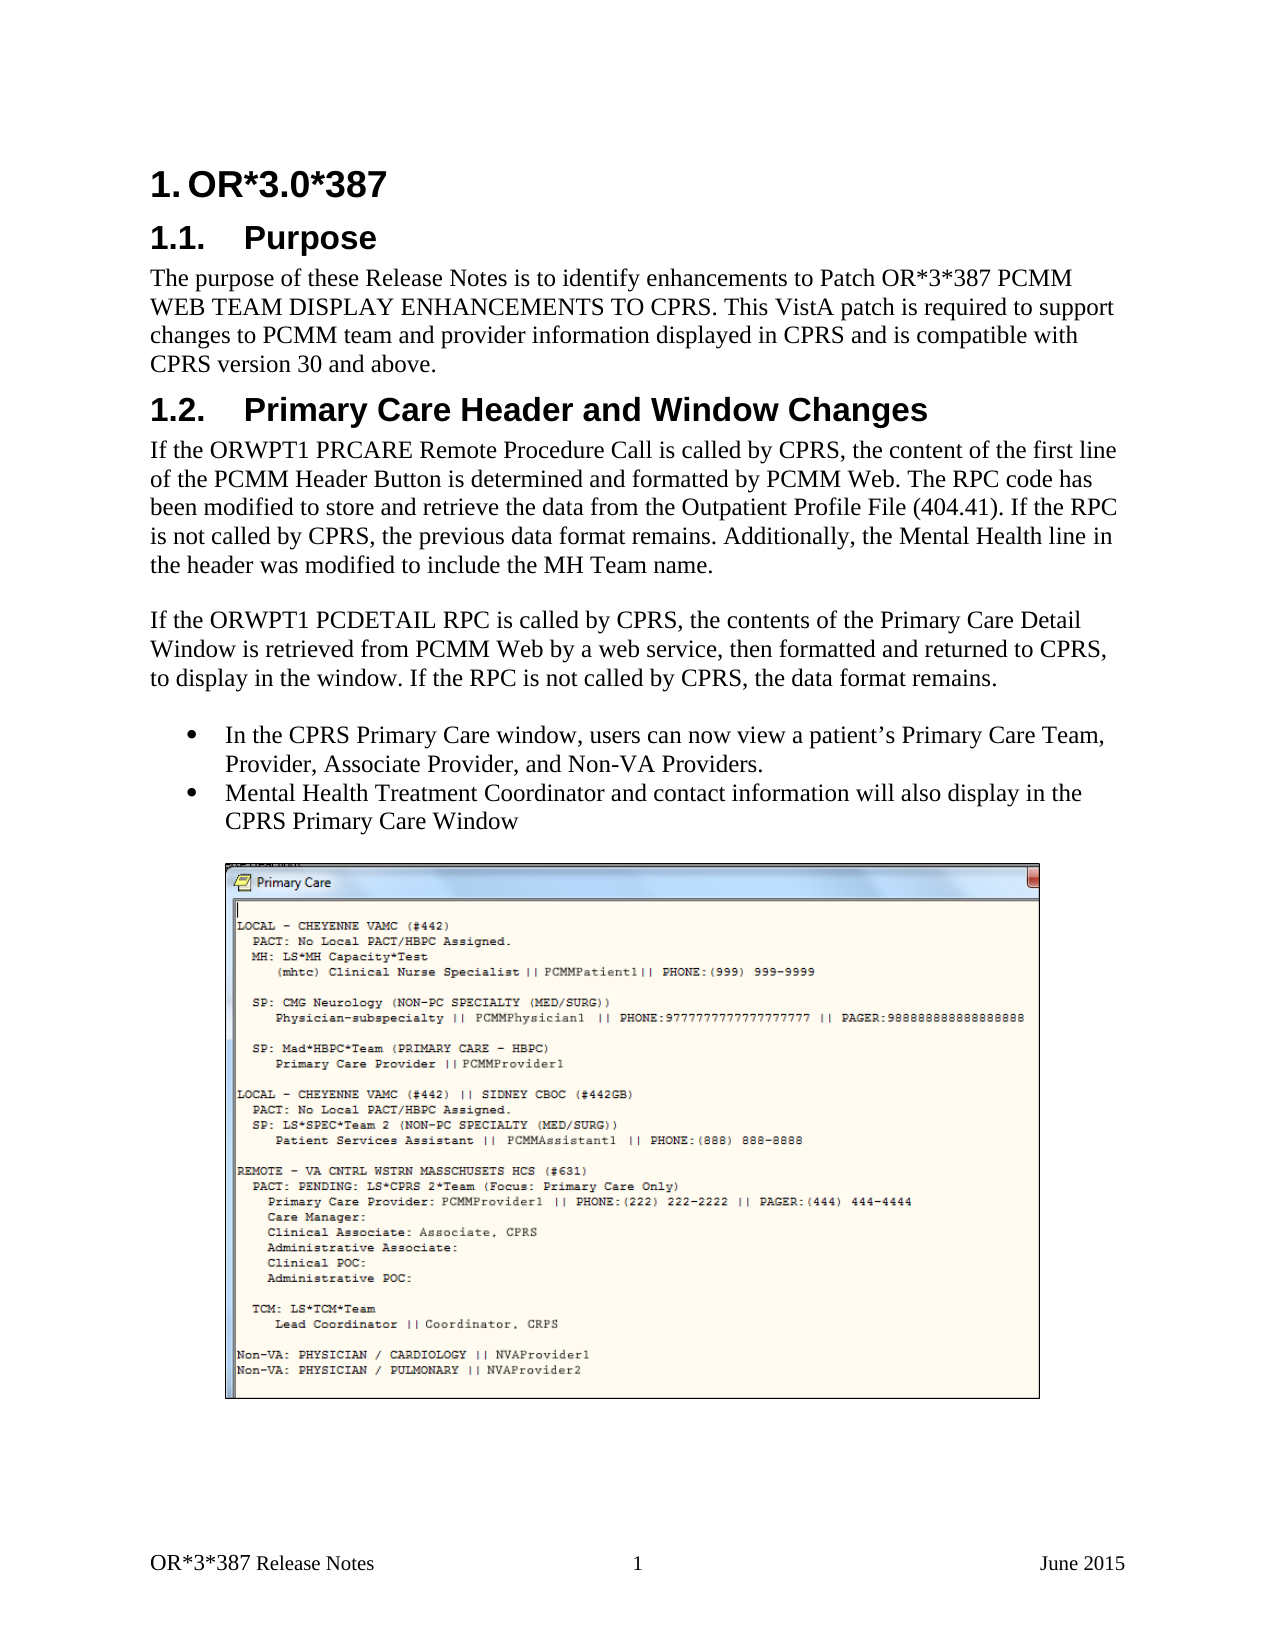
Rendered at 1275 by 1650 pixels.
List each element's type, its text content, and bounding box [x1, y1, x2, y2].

list In the CPRS Primary Care window, users can now view a patient’s Primary Care Team, Provider, Associate Provider, and Non-VA Providers. [187, 720, 1125, 778]
list Mental Health Treatment Coordinator and contact information will also display in the CPRS Primary Care Window [187, 778, 1125, 835]
text If the ORWPT1 PCDETAIL RPC is called by CPRS, the contents of the Primary Care Detail Window is retrieved from PCMM Web by a web service, then formatted and returned to CPRS, to display in the window. If the RPC is not called by CPRS, the data format remains. [150, 605, 1125, 691]
subtitle OR*3.0*387 [150, 162, 1125, 206]
picture [225, 863, 1040, 1399]
subtitle Purpose [150, 218, 1125, 257]
text The purpose of these Release Notes is to identify enhancements to Patch OR*3*387 PCMM WEB TEAM DISPLAY ENHANCEMENTS TO CPRS. This VistA patch is required to support changes to PCMM team and provider information displayed in CPRS and is compatible with CPRS version 30 and above. [150, 263, 1125, 378]
subtitle Primary Care Header and Window Changes [150, 390, 1125, 429]
text If the ORWPT1 PRCARE Remote Procedure Call is called by CPRS, the content of the first line of the PCMM Header Button is determined and formatted by PCMM Web. The RPC code has been modified to store and retrieve the data from the Outpatient Profile File (404.41). If the RPC is not called by CPRS, the previous data format remains. Additionally, the Mental Health line in the header was modified to include the MH Team name. [150, 435, 1125, 579]
